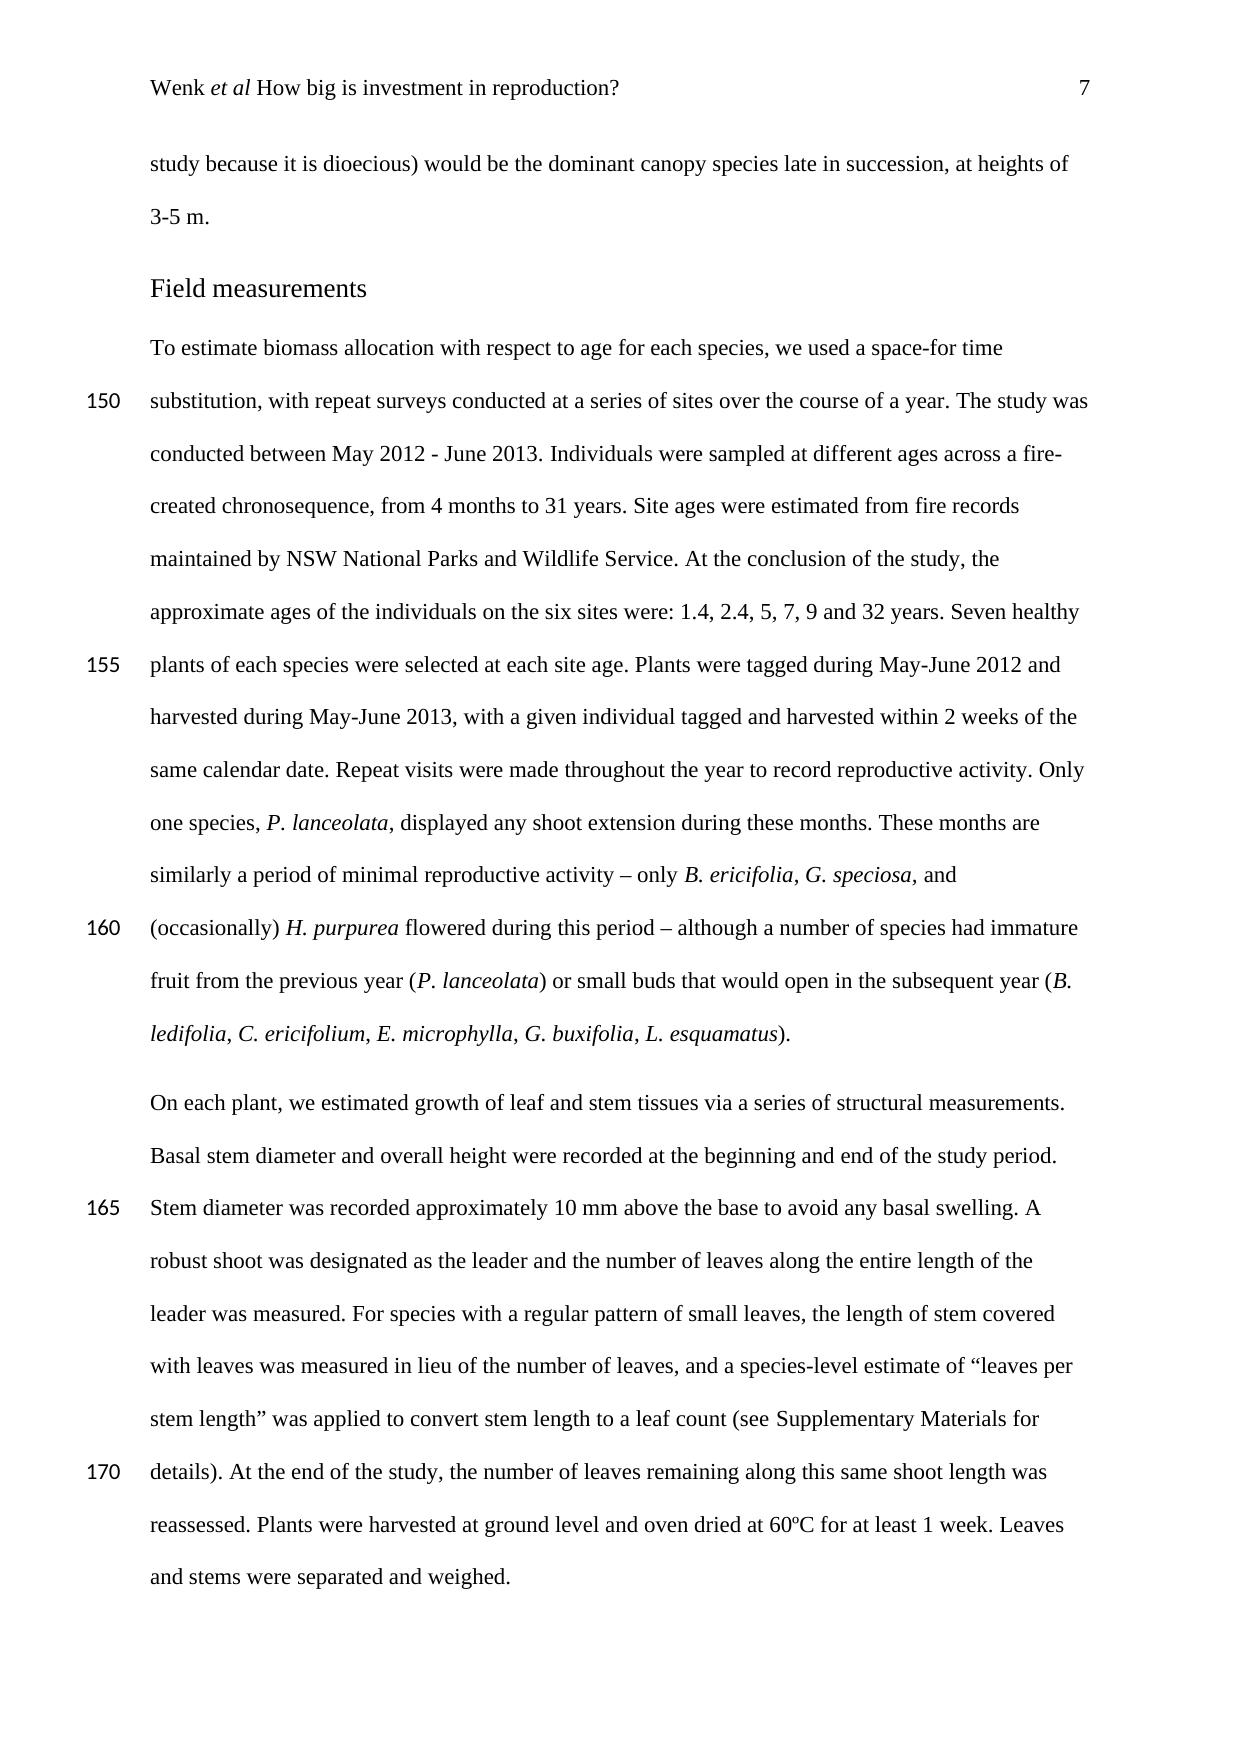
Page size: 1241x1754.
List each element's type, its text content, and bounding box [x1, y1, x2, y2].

text To estimate biomass allocation with respect to age for each species, we used a space-for time substitution, with repeat surveys conducted at a series of sites over the course of a year. The study was conducted between May 2012 - June 2013. Individuals were sampled at different ages across a fire-created chronosequence, from 4 months to 31 years. Site ages were estimated from fire records maintained by NSW National Parks and Wildlife Service. At the conclusion of the study, the approximate ages of the individuals on the six sites were: 1.4, 2.4, 5, 7, 9 and 32 years. Seven healthy plants of each species were selected at each site age. Plants were tagged during May-June 2012 and harvested during May-June 2013, with a given individual tagged and harvested within 2 weeks of the same calendar date. Repeat visits were made throughout the year to record reproductive activity. Only one species, P. lanceolata, displayed any shoot extension during these months. These months are similarly a period of minimal reproductive activity – only B. ericifolia, G. speciosa, and (occasionally) H. purpurea flowered during this period – although a number of species had immature fruit from the previous year (P. lanceolata) or small buds that would open in the subsequent year (B. ledifolia, C. ericifolium, E. microphylla, G. buxifolia, L. esquamatus). [150, 334, 1090, 1046]
subtitle Field measurements [150, 272, 1090, 303]
text On each plant, we estimated growth of leaf and stem tissues via a series of structural measurements. Basal stem diameter and overall height were recorded at the beginning and end of the study period. Stem diameter was recorded approximately 10 mm above the base to avoid any basal swelling. A robust shoot was designated as the leader and the number of leaves along the entire length of the leader was measured. For species with a regular pattern of small leaves, the length of stem covered with leaves was measured in lieu of the number of leaves, and a species-level estimate of “leaves per stem length” was applied to convert stem length to a leaf count (see Supplementary Materials for details). At the end of the study, the number of leaves remaining along this same shoot length was reassessed. Plants were harvested at ground level and oven dried at 60ºC for at least 1 week. Leaves and stems were separated and weighed. [150, 1089, 1090, 1590]
